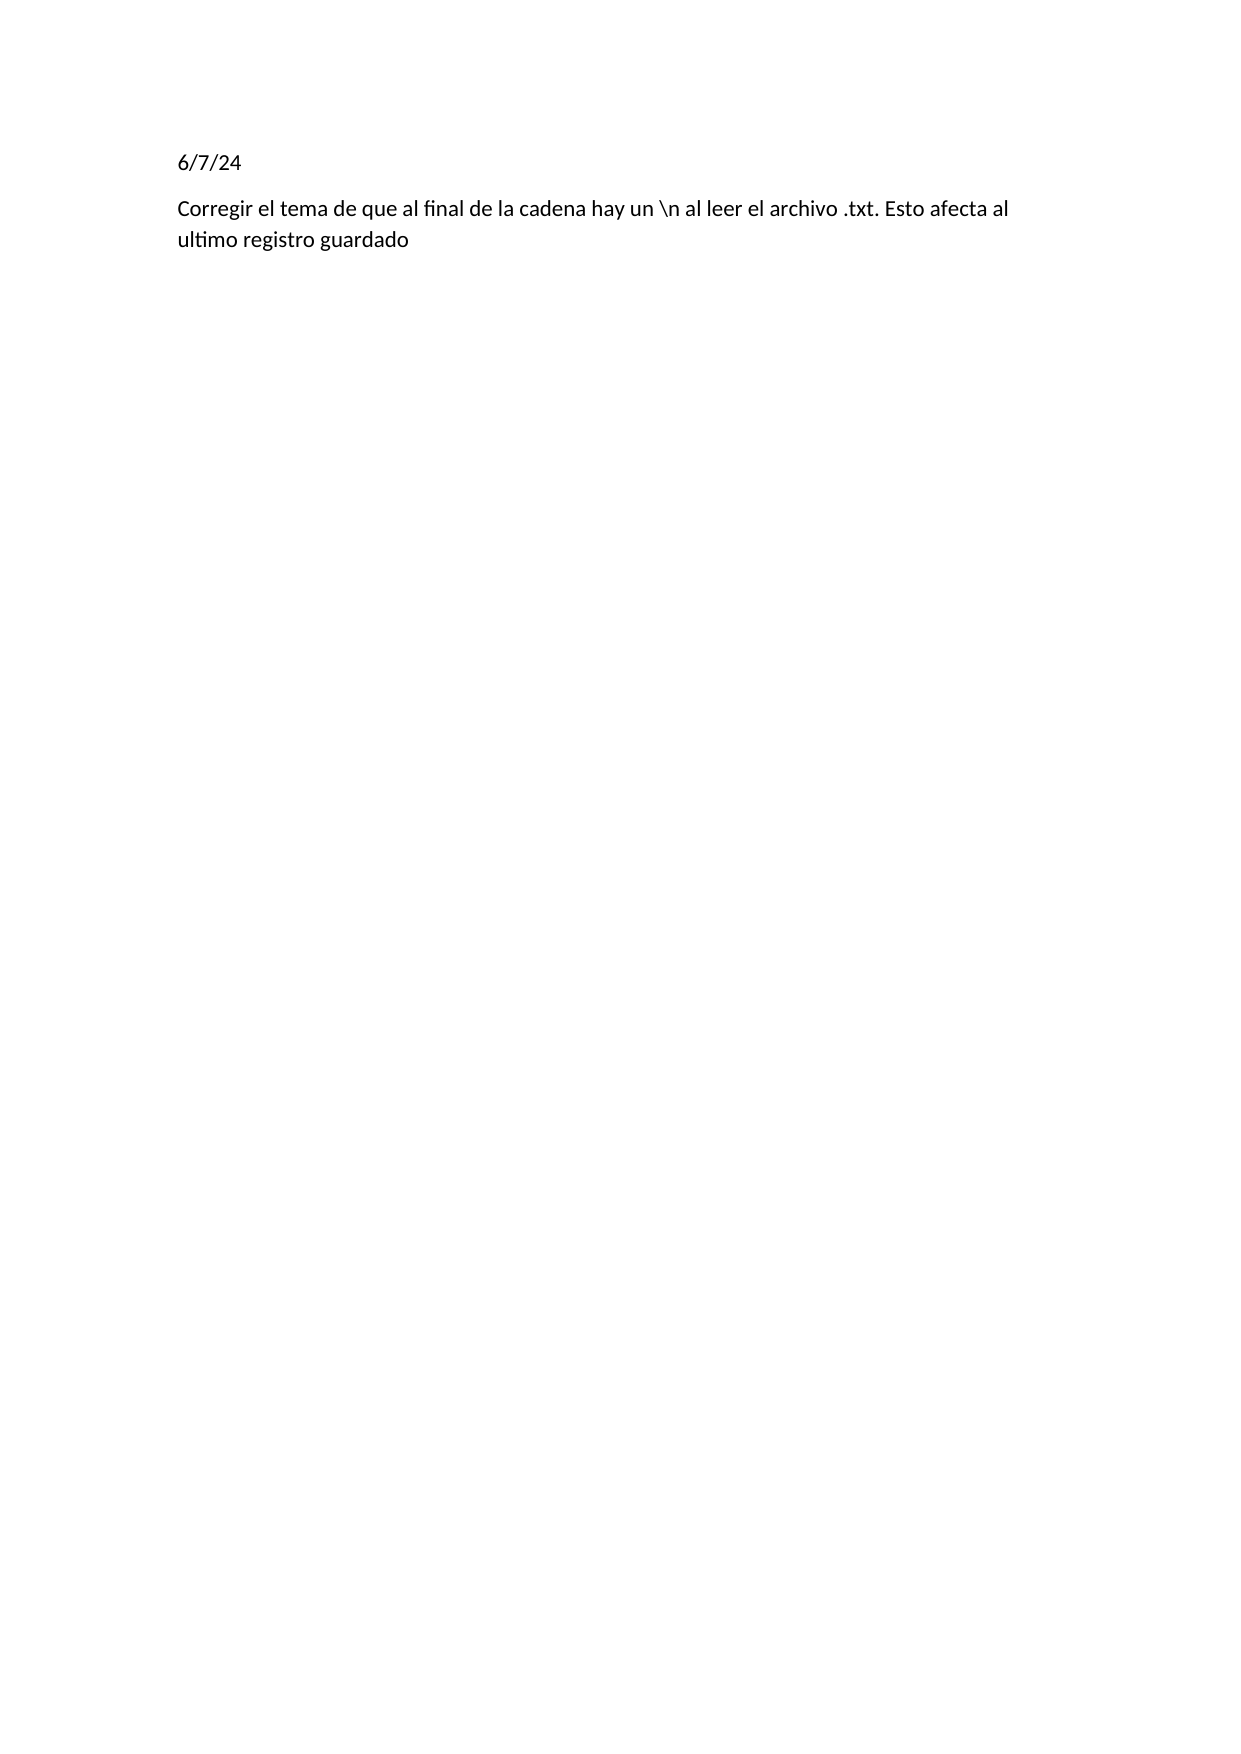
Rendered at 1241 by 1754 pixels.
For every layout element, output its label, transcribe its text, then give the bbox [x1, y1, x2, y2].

text Corregir el tema de que al final de la cadena hay un \n al leer el archivo .txt. Esto afecta al ultimo registro guardado [177, 194, 1063, 253]
text 6/7/24 [177, 148, 1063, 176]
